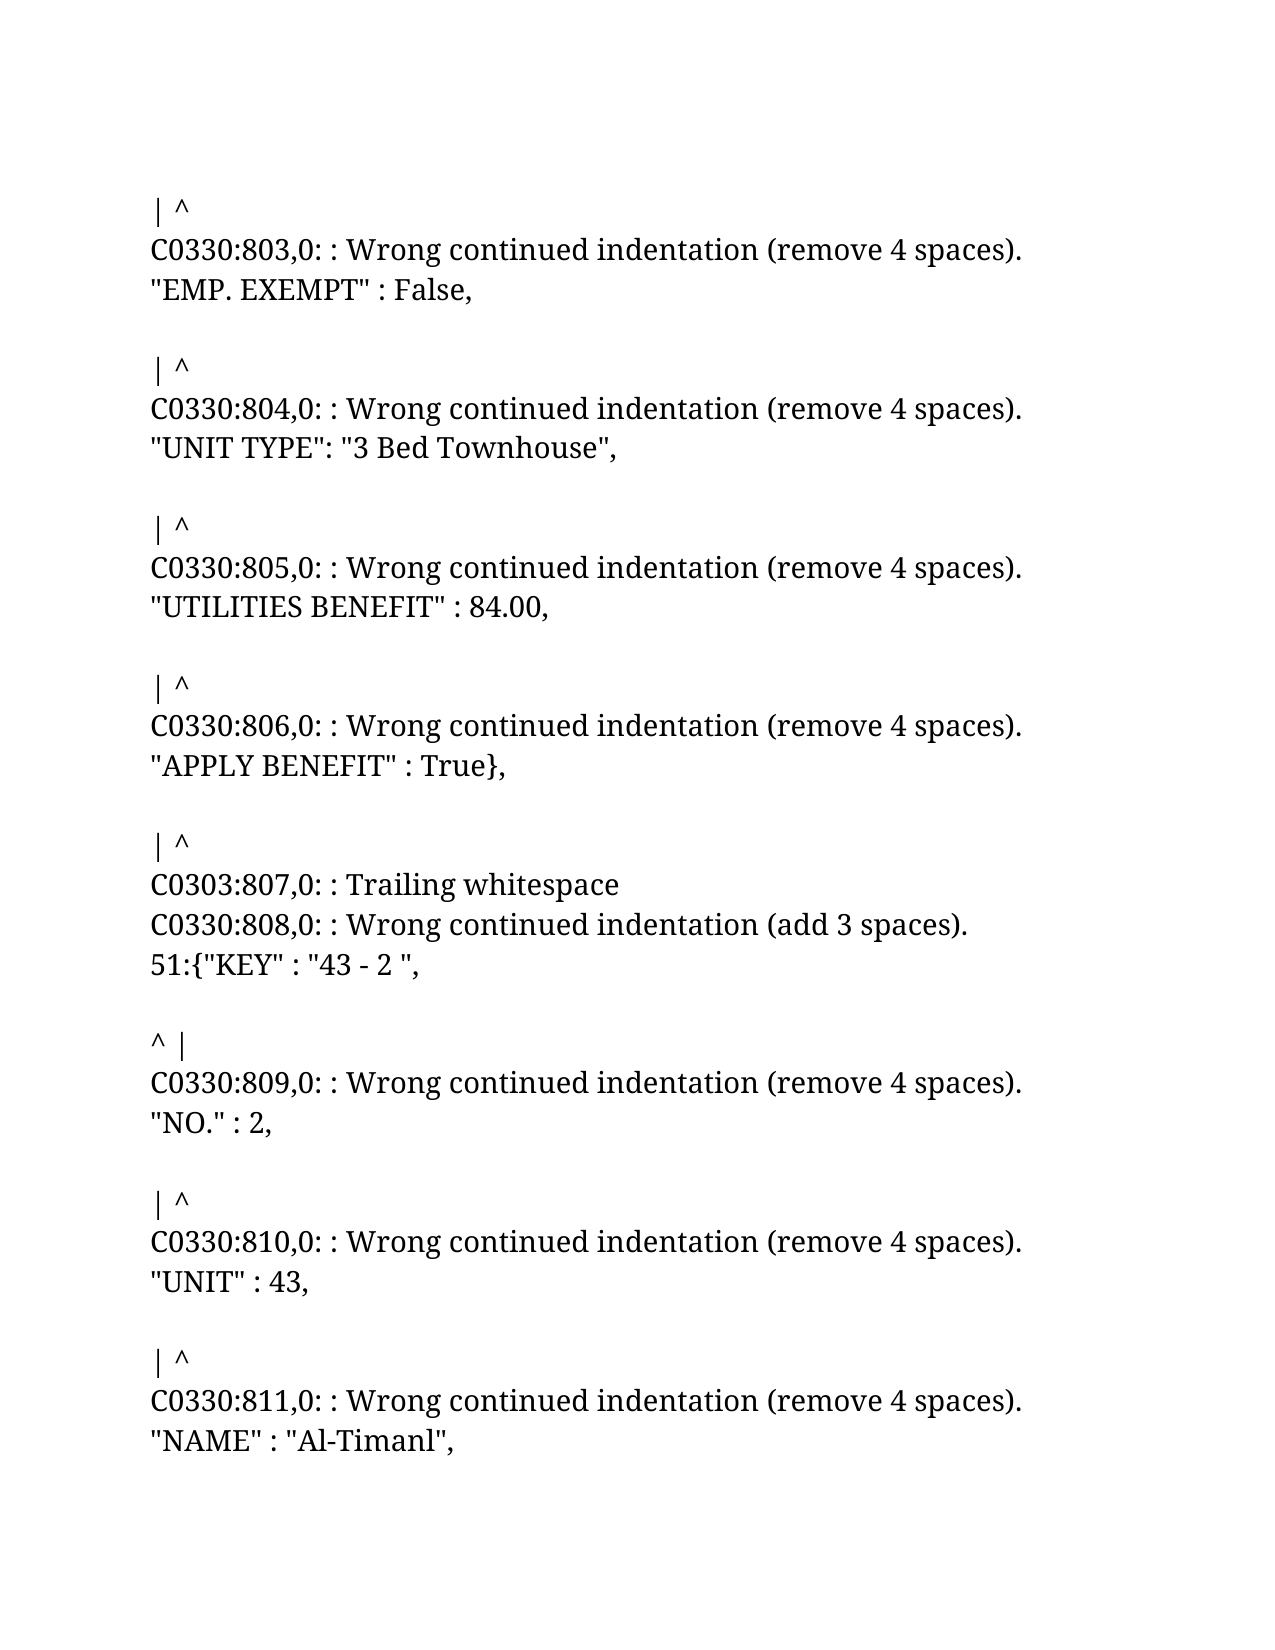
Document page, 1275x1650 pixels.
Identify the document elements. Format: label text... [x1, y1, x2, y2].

text | ^ [150, 348, 1125, 388]
text "NO." : 2, [150, 1102, 1125, 1142]
text C0330:805,0: : Wrong continued indentation (remove 4 spaces). [150, 547, 1125, 587]
text "APPLY BENEFIT" : True}, [150, 745, 1125, 785]
text C0330:809,0: : Wrong continued indentation (remove 4 spaces). [150, 1063, 1125, 1102]
text "UNIT" : 43, [150, 1261, 1125, 1301]
text C0330:808,0: : Wrong continued indentation (add 3 spaces). [150, 904, 1125, 944]
text | ^ [150, 507, 1125, 547]
text | ^ [150, 190, 1125, 229]
text 51:{"KEY" : "43 - 2 ", [150, 944, 1125, 983]
text | ^ [150, 666, 1125, 706]
text C0330:810,0: : Wrong continued indentation (remove 4 spaces). [150, 1222, 1125, 1261]
text | ^ [150, 1341, 1125, 1380]
text "UTILITIES BENEFIT" : 84.00, [150, 587, 1125, 626]
text C0330:803,0: : Wrong continued indentation (remove 4 spaces). [150, 229, 1125, 269]
text "EMP. EXEMPT" : False, [150, 269, 1125, 309]
text C0330:811,0: : Wrong continued indentation (remove 4 spaces). [150, 1380, 1125, 1420]
text | ^ [150, 1182, 1125, 1222]
text C0303:807,0: : Trailing whitespace [150, 864, 1125, 904]
text C0330:806,0: : Wrong continued indentation (remove 4 spaces). [150, 706, 1125, 745]
text ^ | [150, 1023, 1125, 1063]
text "UNIT TYPE": "3 Bed Townhouse", [150, 428, 1125, 467]
text "NAME" : "Al-Timanl", [150, 1420, 1125, 1460]
text C0330:804,0: : Wrong continued indentation (remove 4 spaces). [150, 388, 1125, 428]
text | ^ [150, 825, 1125, 864]
